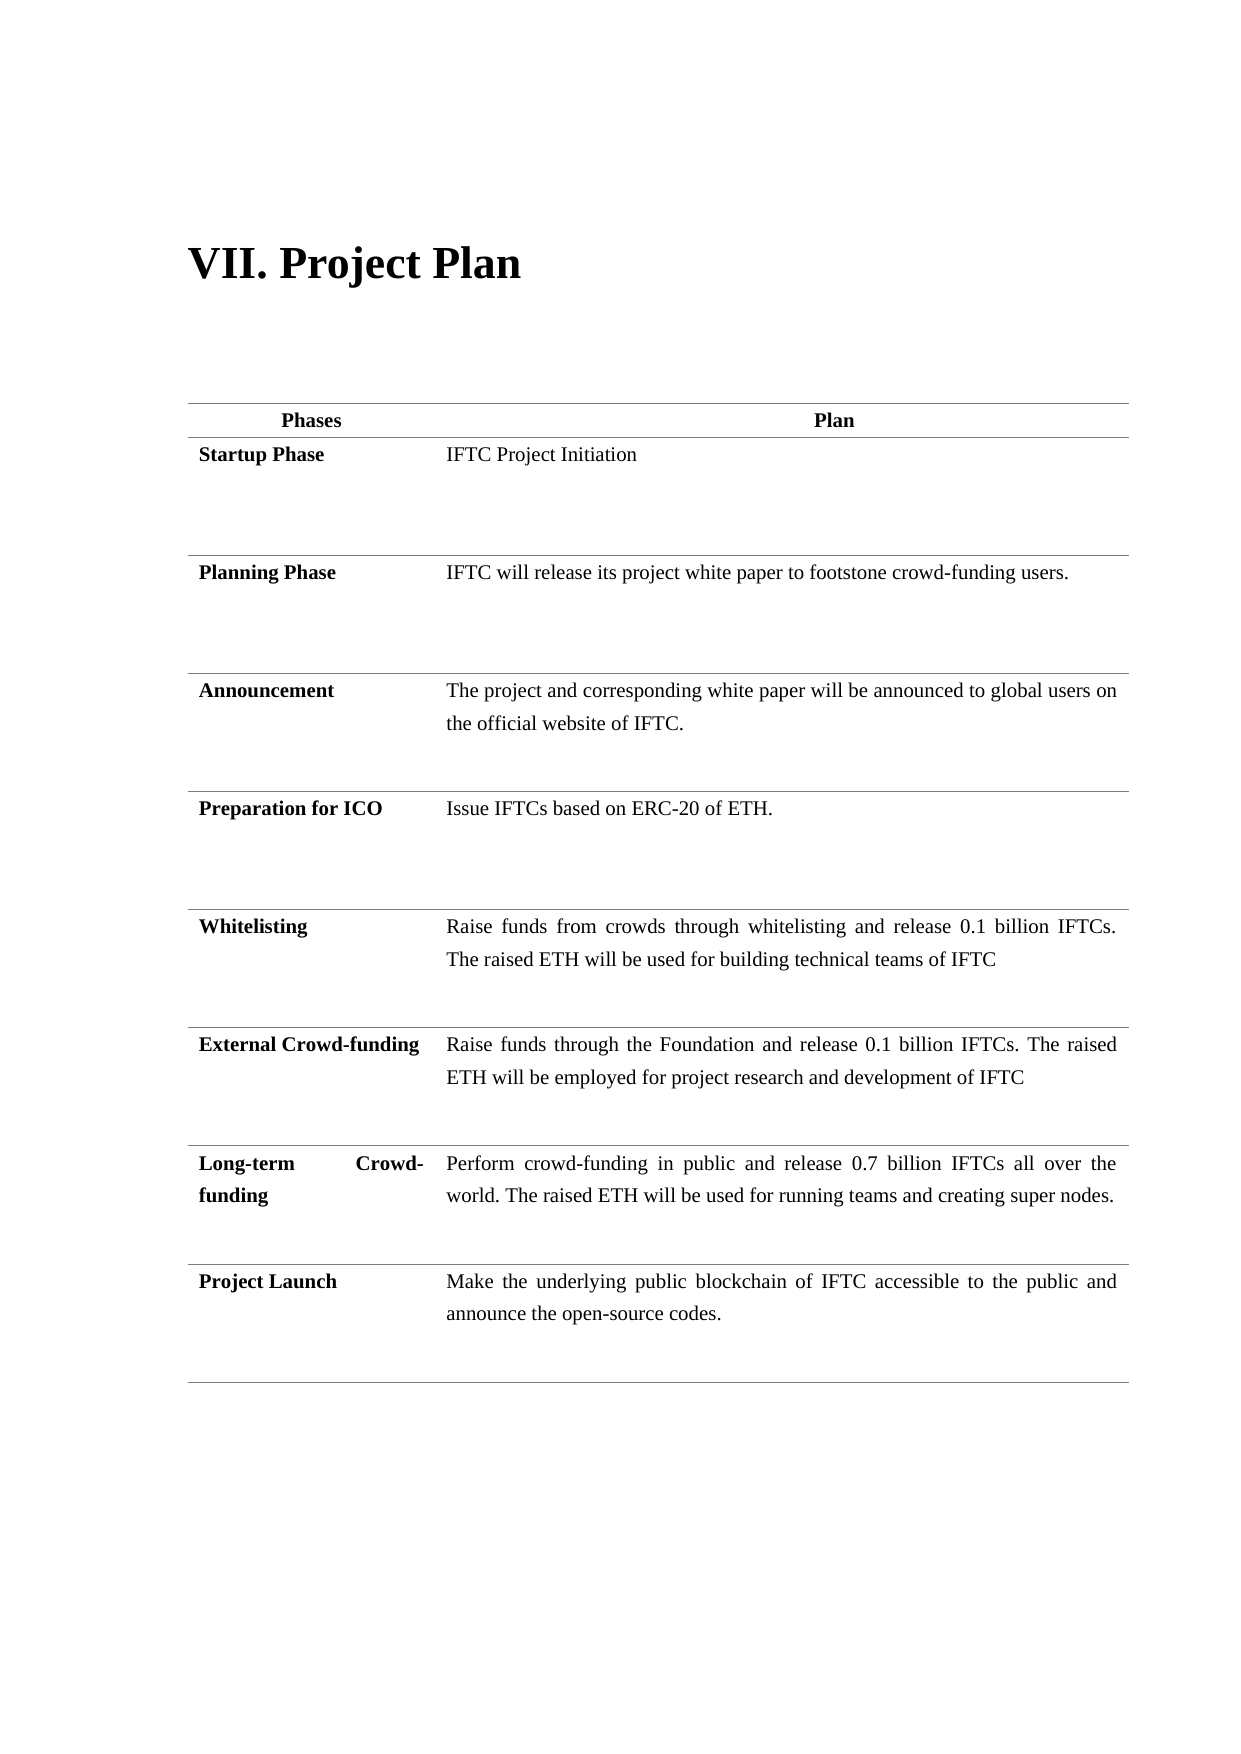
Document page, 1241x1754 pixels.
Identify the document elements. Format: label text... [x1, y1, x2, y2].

table_cell Raise funds from crowds through whitelisting and release 0.1 billion IFTCs. The raised ETH will be used for building technical teams of IFTC [435, 910, 1129, 1027]
table_cell IFTC will release its project white paper to footstone crowd-funding users. [435, 556, 1129, 673]
table_cell Issue IFTCs based on ERC-20 of ETH. [435, 792, 1129, 909]
table_cell Announcement [188, 674, 435, 791]
table_cell IFTC Project Initiation [435, 438, 1129, 555]
subtitle VII. Project Plan [187, 230, 1053, 295]
table_cell The project and corresponding white paper will be announced to global users on the official website of IFTC. [435, 674, 1129, 791]
table_cell Project Launch [188, 1265, 435, 1382]
table_cell Whitelisting [188, 910, 435, 1027]
table_cell Make the underlying public blockchain of IFTC accessible to the public and announce the open-source codes. [435, 1265, 1129, 1382]
table_header Plan [435, 404, 1129, 437]
table_cell Startup Phase [188, 438, 435, 555]
table_cell Raise funds through the Foundation and release 0.1 billion IFTCs. The raised ETH will be employed for project research and development of IFTC [435, 1028, 1129, 1145]
table_cell Planning Phase [188, 556, 435, 673]
table_header Phases [188, 404, 435, 437]
table_cell Preparation for ICO [188, 792, 435, 909]
table_cell Perform crowd-funding in public and release 0.7 billion IFTCs all over the world. The raised ETH will be used for running teams and creating super nodes. [435, 1146, 1129, 1263]
table_cell Long-term Crowd-funding [188, 1146, 435, 1263]
table_cell External Crowd-funding [188, 1028, 435, 1145]
